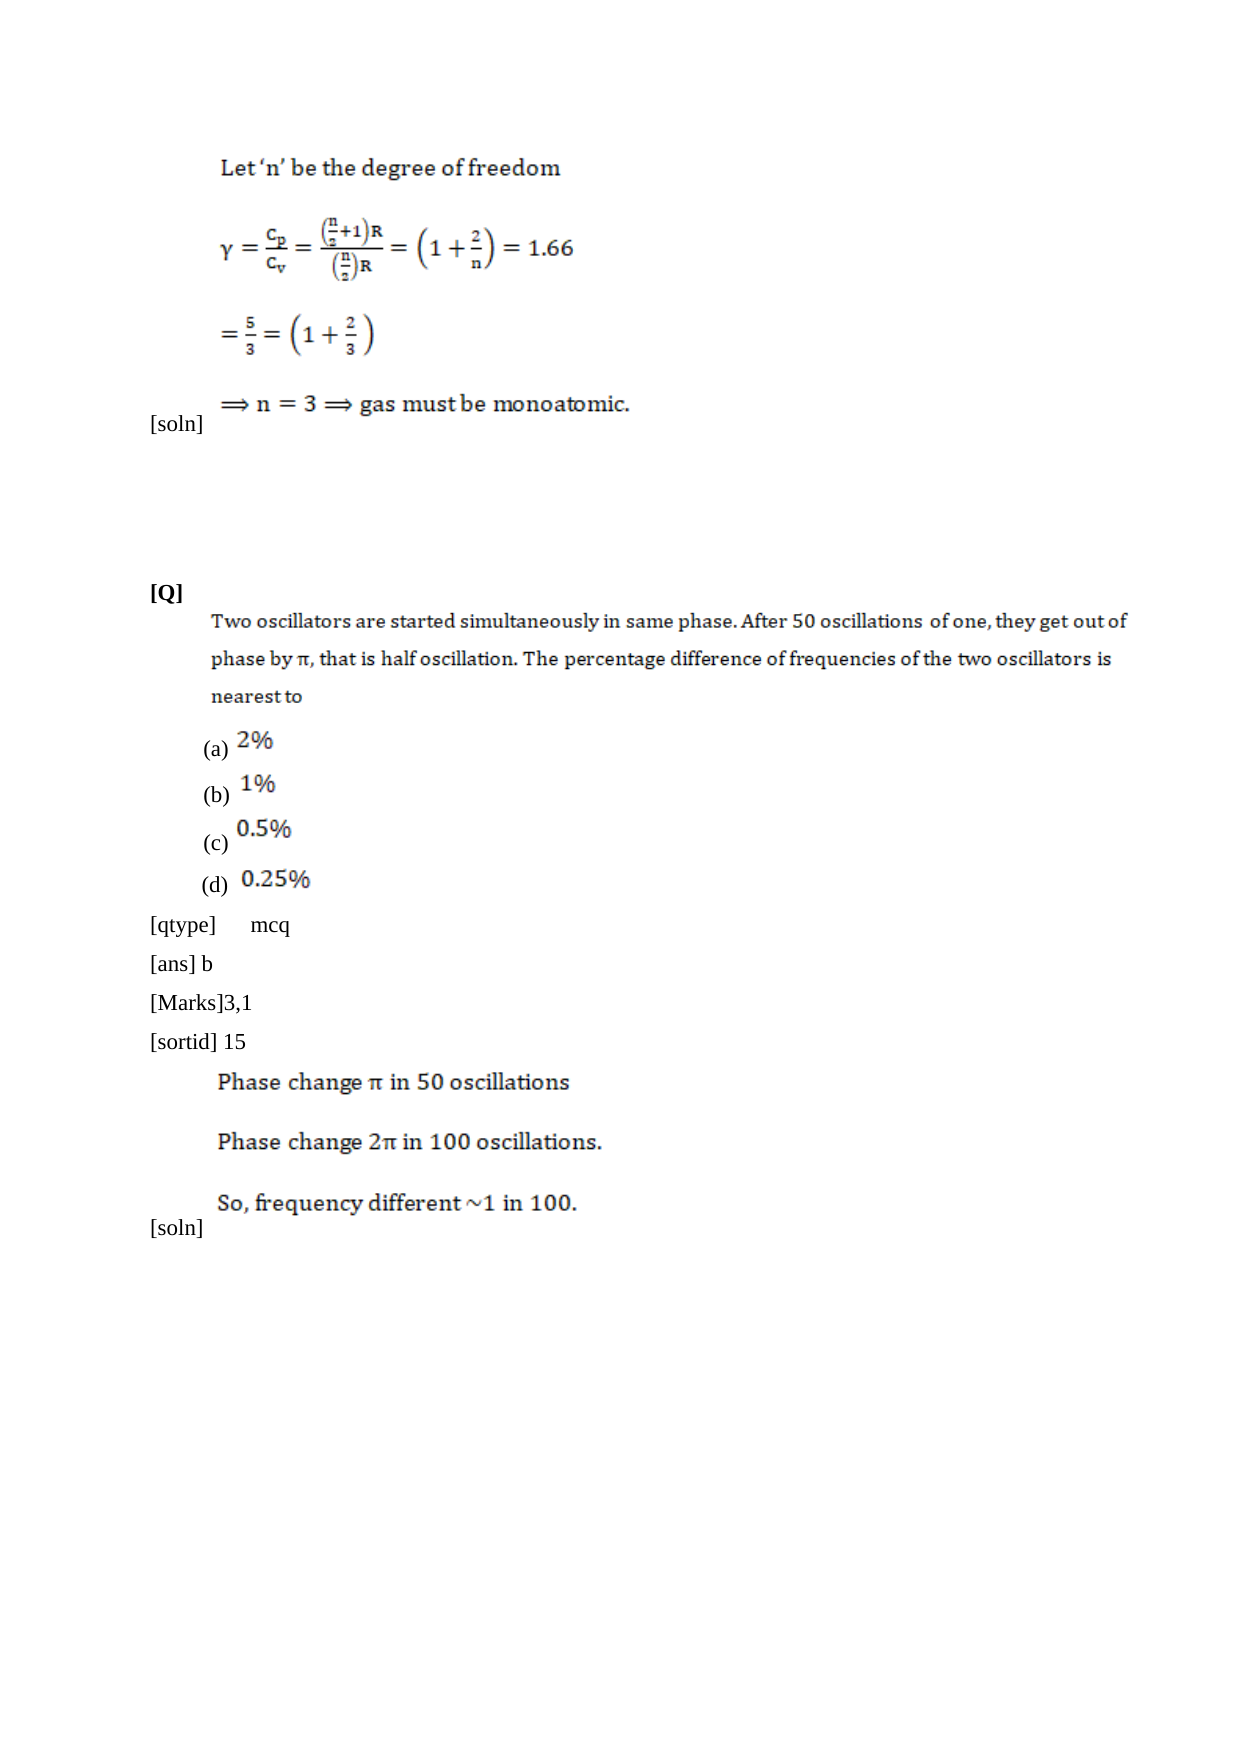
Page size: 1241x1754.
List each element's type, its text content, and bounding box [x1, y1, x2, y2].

text (d) [150, 861, 1090, 898]
text (a) [150, 722, 1090, 762]
picture [233, 813, 306, 851]
picture [233, 861, 328, 893]
picture [208, 150, 656, 432]
text [sortid] 15 [150, 1021, 1090, 1055]
text (b) [150, 768, 1090, 807]
picture [235, 767, 282, 802]
text [ans] b [150, 943, 1090, 976]
text [Marks]3,1 [150, 982, 1090, 1016]
text [qtype] mcq [150, 904, 1090, 937]
picture [208, 1060, 608, 1236]
picture [203, 605, 1144, 711]
text (c) [150, 813, 1090, 856]
picture [233, 722, 279, 757]
